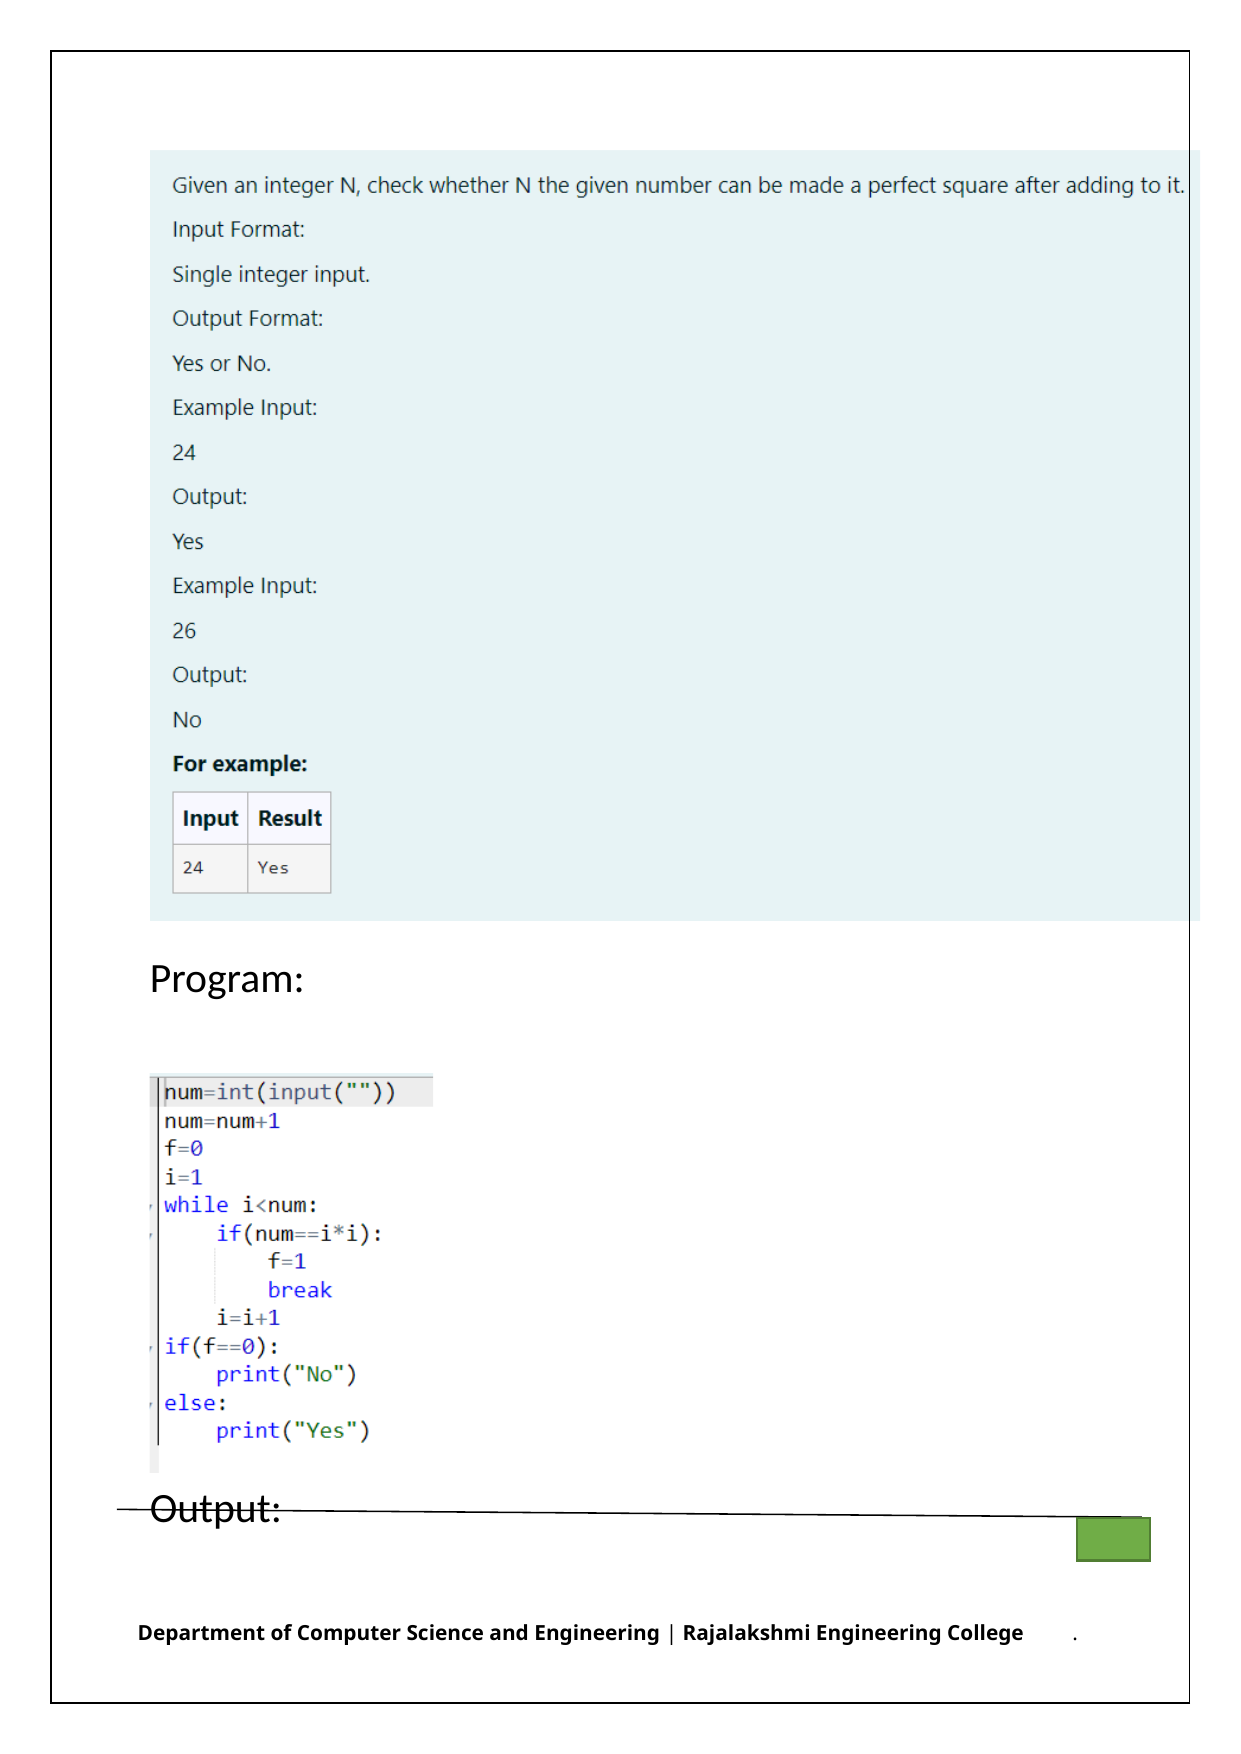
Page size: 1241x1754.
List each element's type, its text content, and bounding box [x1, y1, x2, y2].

text Program: [149, 952, 1090, 1003]
picture [1190, 150, 1201, 921]
picture [149, 1073, 434, 1473]
picture [150, 150, 1189, 921]
text Output: [149, 1482, 1090, 1533]
